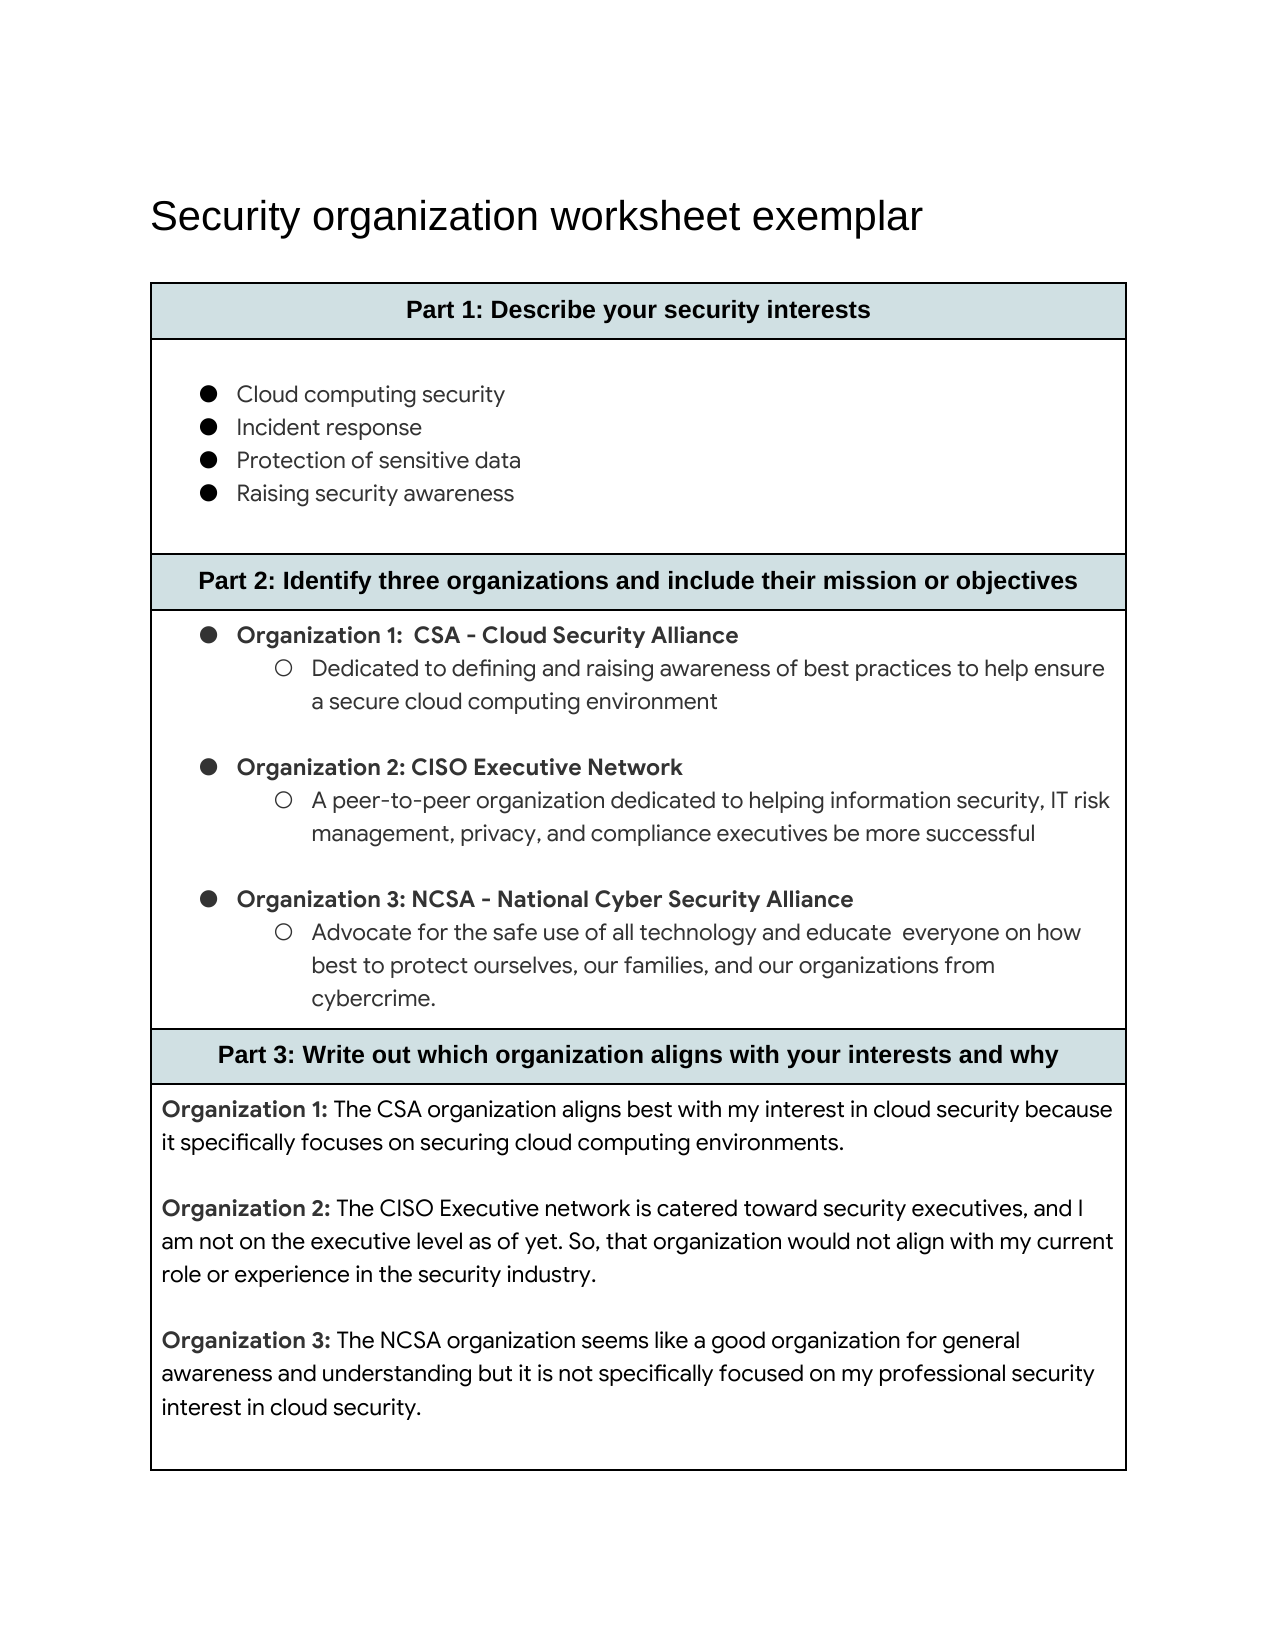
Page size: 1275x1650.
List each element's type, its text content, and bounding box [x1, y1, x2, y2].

table_cell Cloud computing security Incident response Protection of sensitive data Raising security awareness [152, 340, 1125, 553]
table_cell Part 2: Identify three organizations and include their mission or objectives [152, 555, 1125, 609]
subtitle Security organization worksheet exemplar [150, 192, 1125, 239]
table_header Part 1: Describe your security interests [152, 284, 1125, 338]
table_cell Organization 1: CSA - Cloud Security Alliance Dedicated to defining and raising awareness of best practices to help ensure a secure cloud computing environment Organization 2: CISO Executive Network A peer-to-peer organization dedicated to helping information security, IT risk management, privacy, and compliance executives be more successful Organization 3: NCSA - National Cyber Security Alliance Advocate for the safe use of all technology and educate everyone on how best to protect ourselves, our families, and our organizations from cybercrime. [152, 611, 1125, 1027]
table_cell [152, 1085, 1125, 1469]
table_cell Part 3: Write out which organization aligns with your interests and why [152, 1030, 1125, 1083]
